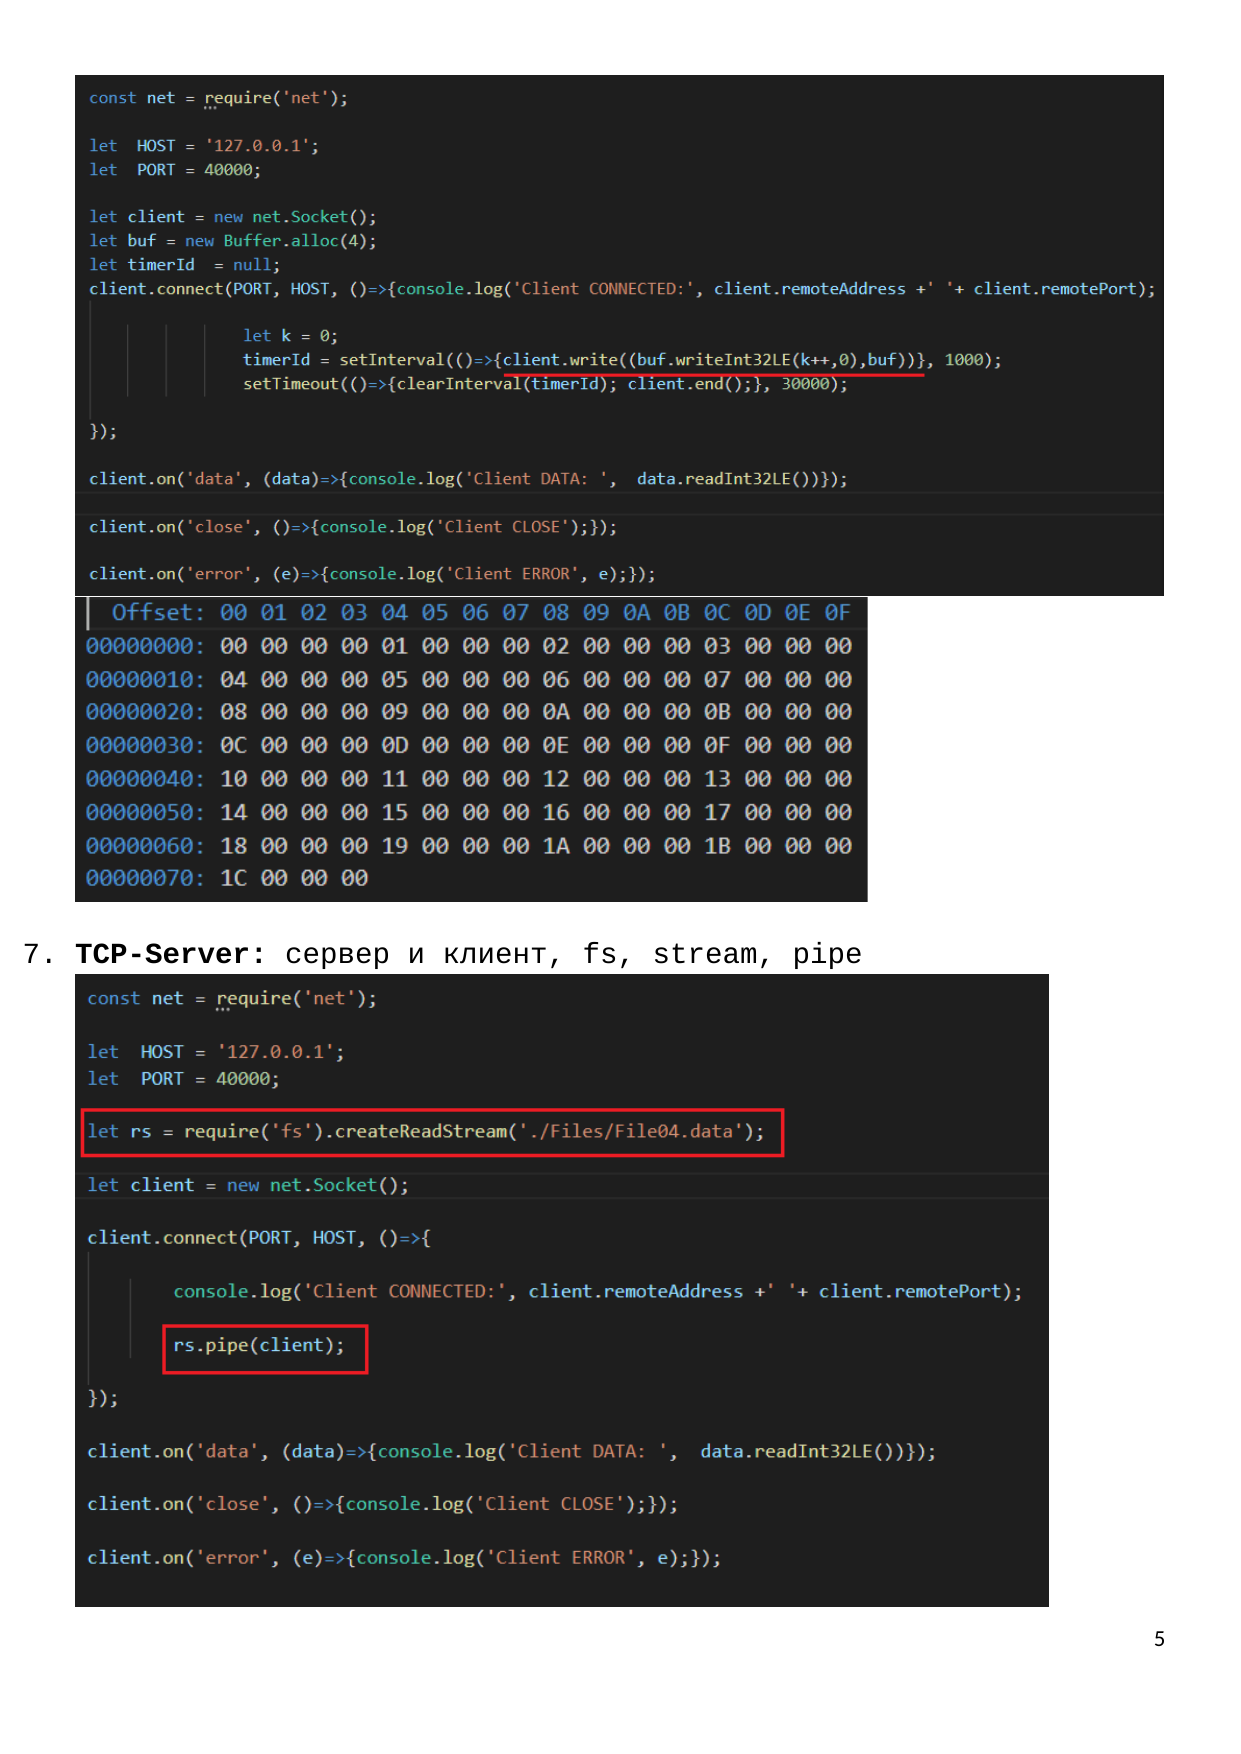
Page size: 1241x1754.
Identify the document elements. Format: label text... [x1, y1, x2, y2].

picture [75, 597, 868, 902]
picture [75, 75, 1164, 596]
list TCP-Server: сервер и клиент, fs, stream, pipe [75, 939, 1165, 972]
picture [75, 974, 1049, 1607]
